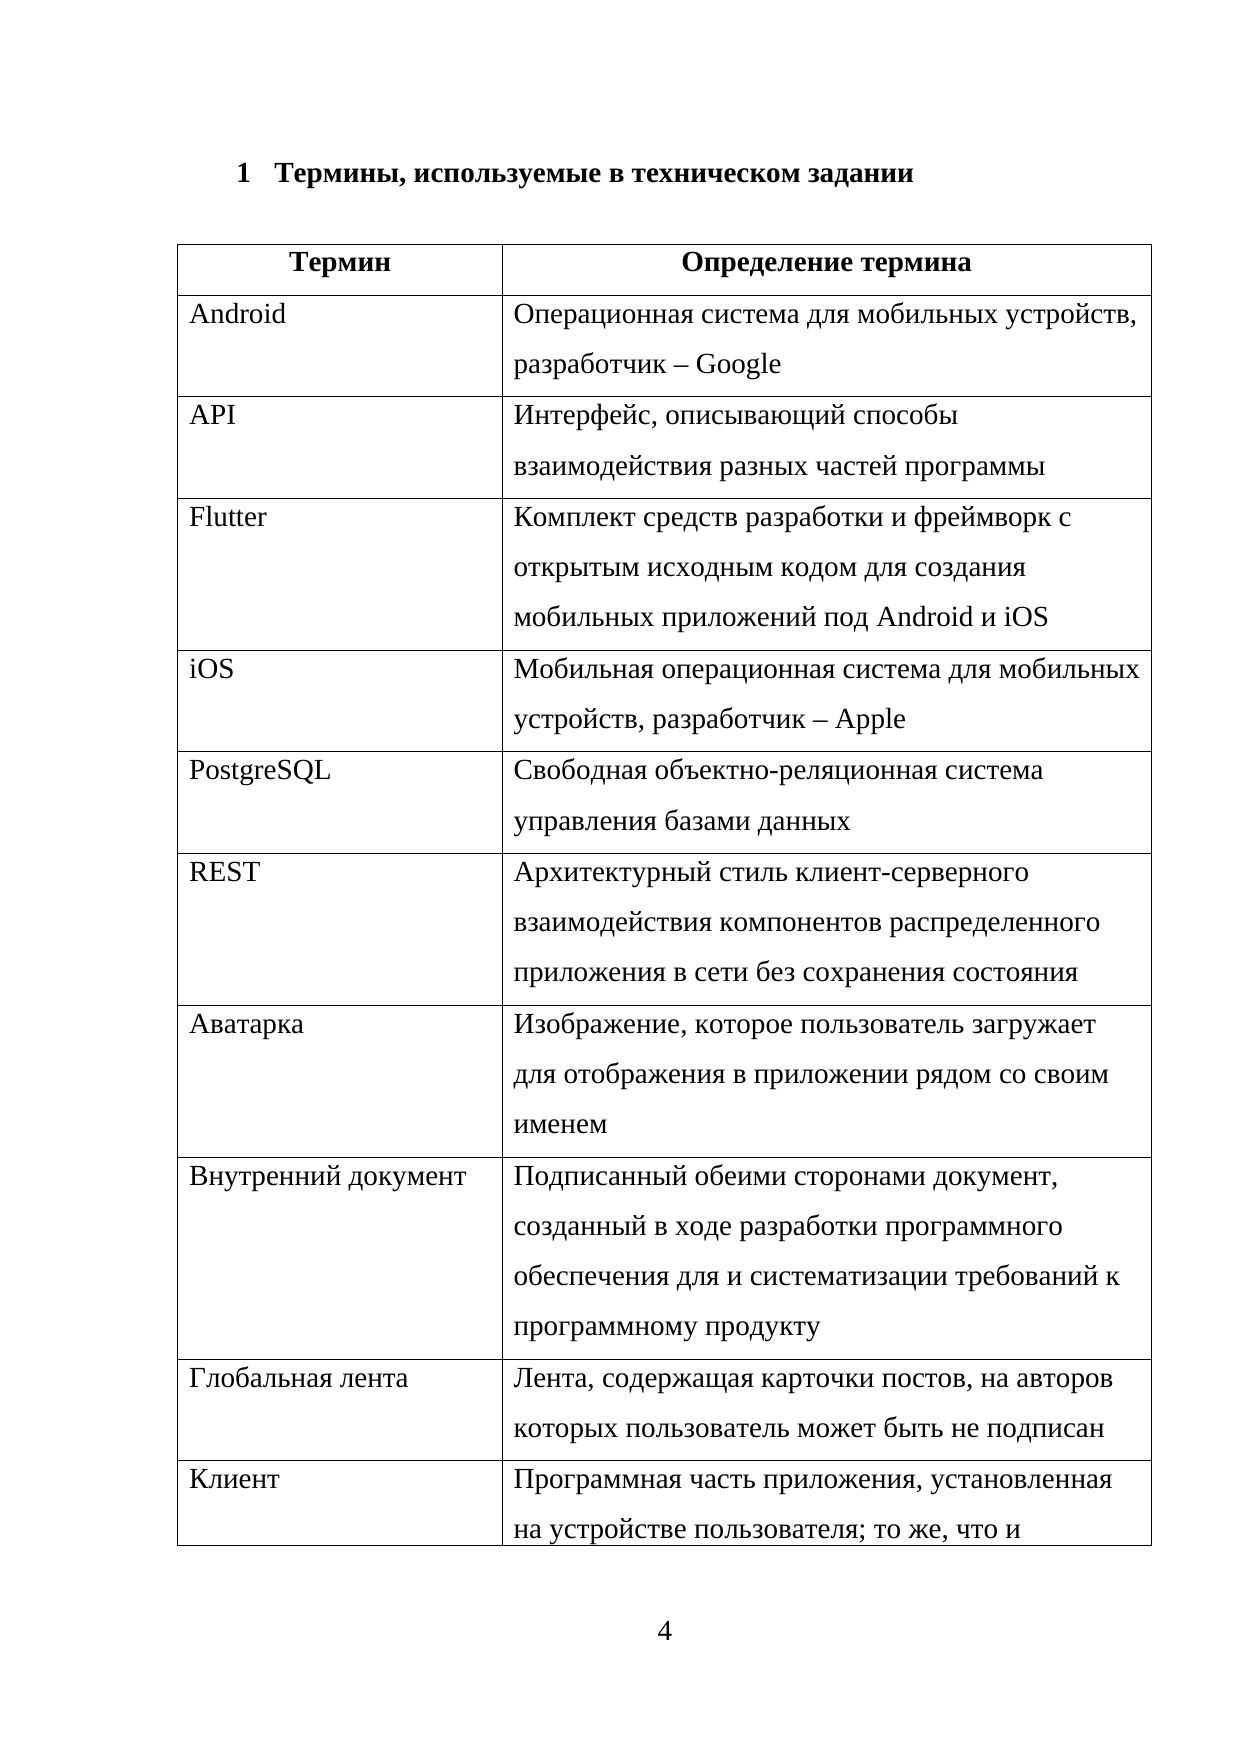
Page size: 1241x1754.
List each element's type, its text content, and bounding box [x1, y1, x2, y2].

table_cell Клиент [178, 1461, 502, 1545]
table_cell Лента, содержащая карточки постов, на авторов которых пользователь может быть не подписан [503, 1360, 1151, 1460]
table_cell Комплект средств разработки и фреймворк с открытым исходным кодом для создания мобильных приложений под Android и iOS [503, 499, 1151, 650]
subtitle Термины, используемые в техническом задании [236, 156, 1152, 189]
table_cell REST [178, 854, 502, 1005]
table_cell Глобальная лента [178, 1360, 502, 1460]
table_cell iOS [178, 651, 502, 751]
table_cell Архитектурный стиль клиент-серверного взаимодействия компонентов распределенного приложения в сети без сохранения состояния [503, 854, 1151, 1005]
table_cell Операционная система для мобильных устройств, разработчик – Google [503, 296, 1151, 396]
table_cell Интерфейс, описывающий способы взаимодействия разных частей программы [503, 397, 1151, 498]
table_cell Внутренний документ [178, 1158, 502, 1359]
table_header Определение термина [503, 245, 1151, 295]
table_cell Аватарка [178, 1006, 502, 1157]
table_cell Изображение, которое пользователь загружает для отображения в приложении рядом со своим именем [503, 1006, 1151, 1157]
table_cell Свободная объектно-реляционная система управления базами данных [503, 752, 1151, 853]
table_cell PostgreSQL [178, 752, 502, 853]
table_header Термин [178, 245, 502, 295]
table_cell Программная часть приложения, установленная на устройстве пользователя; то же, что и клиентская часть приложения [503, 1461, 1151, 1545]
table_cell Flutter [178, 499, 502, 650]
table_cell Android [178, 296, 502, 396]
table_cell Мобильная операционная система для мобильных устройств, разработчик – Apple [503, 651, 1151, 751]
table_cell Подписанный обеими сторонами документ, созданный в ходе разработки программного обеспечения для и систематизации требований к программному продукту [503, 1158, 1151, 1359]
table_cell API [178, 397, 502, 498]
